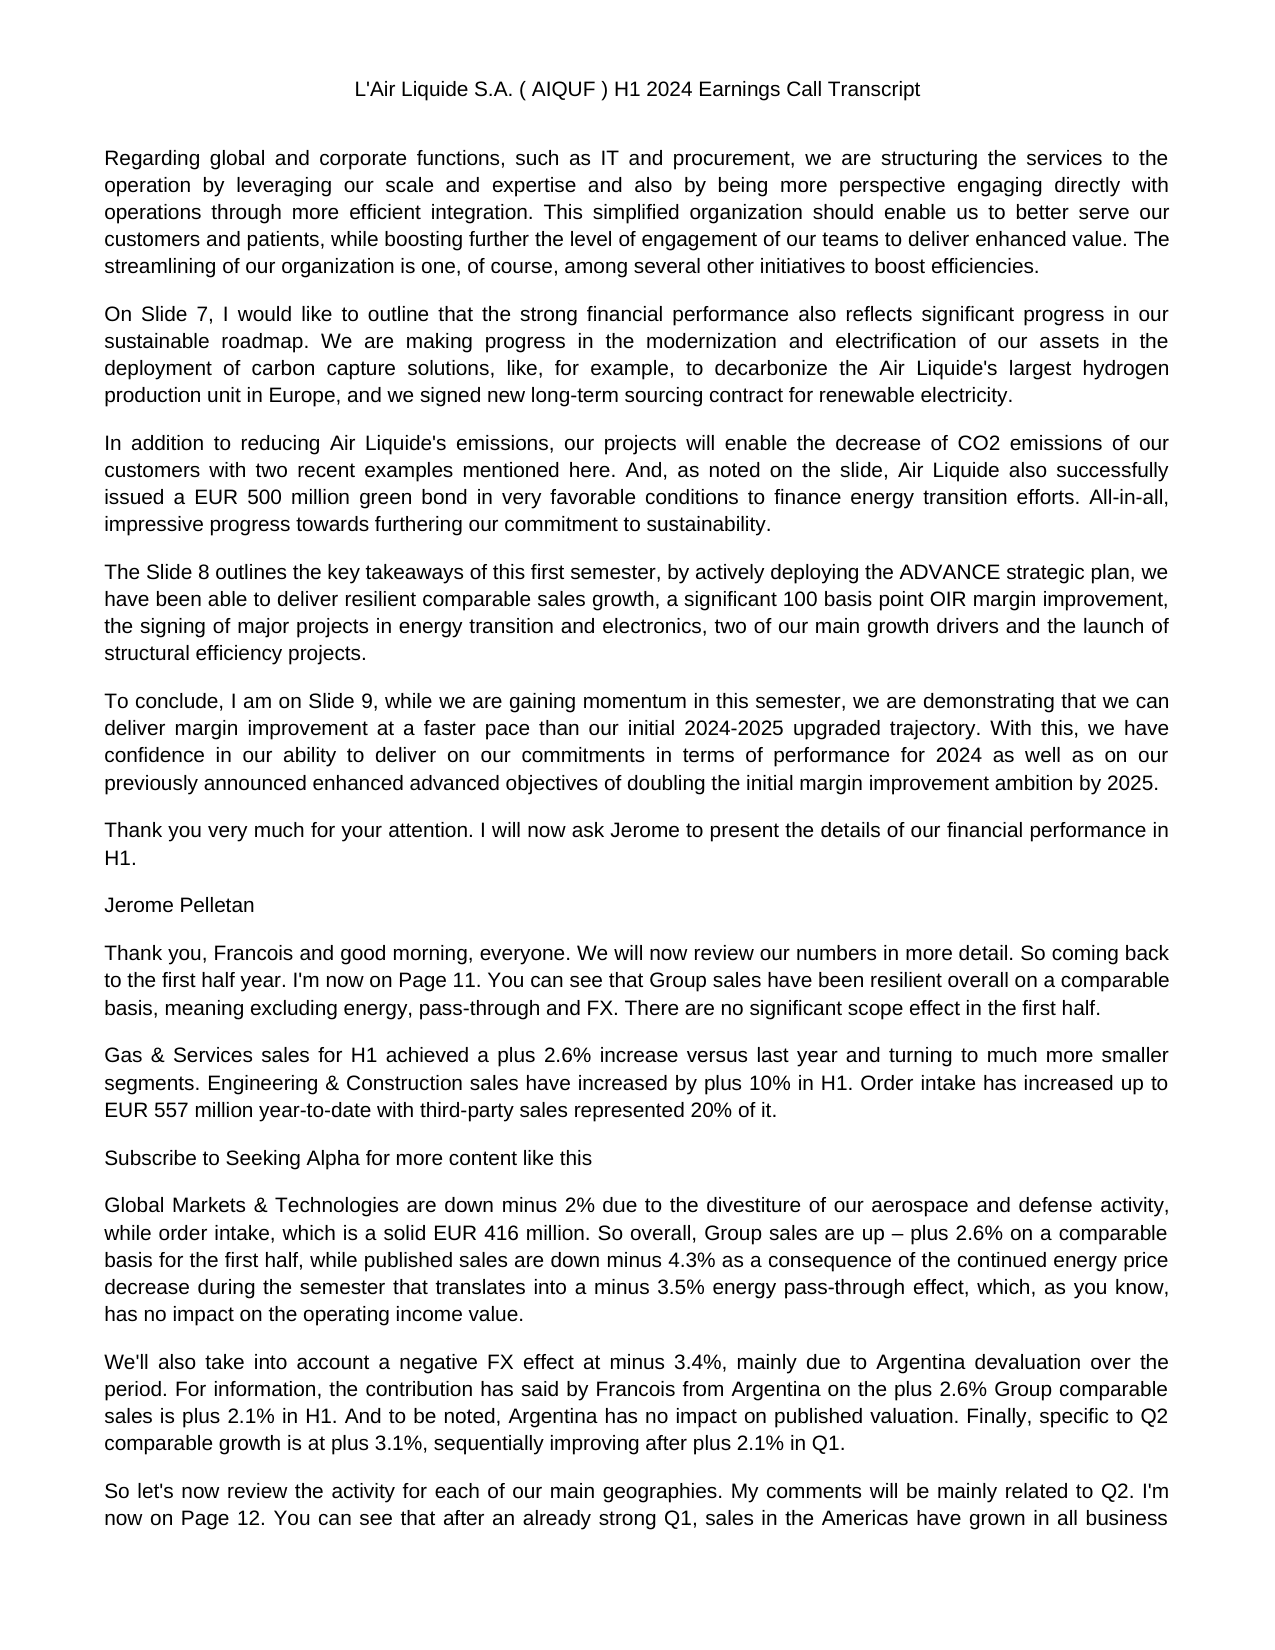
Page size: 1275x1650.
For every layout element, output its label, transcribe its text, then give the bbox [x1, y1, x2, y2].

text Jerome Pelletan [104, 890, 1171, 917]
text Regarding global and corporate functions, such as IT and procurement, we are structuring the services to the operation by leveraging our scale and expertise and also by being more perspective engaging directly with operations through more efficient integration. This simplified organization should enable us to better serve our customers and patients, while boosting further the level of engagement of our teams to deliver enhanced value. The streamlining of our organization is one, of course, among several other initiatives to boost efficiencies. [104, 142, 1171, 278]
text We'll also take into account a negative FX effect at minus 3.4%, mainly due to Argentina devaluation over the period. For information, the contribution has said by Francois from Argentina on the plus 2.6% Group comparable sales is plus 2.1% in H1. And to be noted, Argentina has no impact on published valuation. Finally, specific to Q2 comparable growth is at plus 3.1%, sequentially improving after plus 2.1% in Q1. [104, 1346, 1171, 1455]
text In addition to reducing Air Liquide's emissions, our projects will enable the decrease of CO2 emissions of our customers with two recent examples mentioned here. And, as noted on the slide, Air Liquide also successfully issued a EUR 500 million green bond in very favorable conditions to finance energy transition efforts. All-in-all, impressive progress towards furthering our commitment to sustainability. [104, 428, 1171, 536]
text Gas & Services sales for H1 achieved a plus 2.6% increase versus last year and turning to much more smaller segments. Engineering & Construction sales have increased by plus 10% in H1. Order intake has increased up to EUR 557 million year-to-date with third-party sales represented 20% of it. [104, 1040, 1171, 1121]
text The Slide 8 outlines the key takeaways of this first semester, by actively deploying the ADVANCE strategic plan, we have been able to deliver resilient comparable sales growth, a significant 100 basis point OIR margin improvement, the signing of major projects in energy transition and electronics, two of our main growth drivers and the launch of structural efficiency projects. [104, 557, 1171, 665]
text Global Markets & Technologies are down minus 2% due to the divestiture of our aerospace and defense activity, while order intake, which is a solid EUR 416 million. So overall, Group sales are up – plus 2.6% on a comparable basis for the first half, while published sales are down minus 4.3% as a consequence of the continued energy price decrease during the semester that translates into a minus 3.5% energy pass-through effect, which, as you know, has no impact on the operating income value. [104, 1190, 1171, 1326]
text On Slide 7, I would like to outline that the strong financial performance also reflects significant progress in our sustainable roadmap. We are making progress in the modernization and electrification of our assets in the deployment of carbon capture solutions, like, for example, to decarbonize the Air Liquide's largest hydrogen production unit in Europe, and we signed new long-term sourcing contract for renewable electricity. [104, 298, 1171, 407]
text Thank you very much for your attention. I will now ask Jerome to present the details of our financial performance in H1. [104, 815, 1171, 869]
text To conclude, I am on Slide 9, while we are gaining momentum in this semester, we are demonstrating that we can deliver margin improvement at a faster pace than our initial 2024-2025 upgraded trajectory. With this, we have confidence in our ability to deliver on our commitments in terms of performance for 2024 as well as on our previously announced enhanced advanced objectives of doubling the initial margin improvement ambition by 2025. [104, 686, 1171, 794]
text Subscribe to Seeking Alpha for more content like this [104, 1142, 1171, 1169]
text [104, 1476, 1171, 1530]
text Thank you, Francois and good morning, everyone. We will now review our numbers in more detail. So coming back to the first half year. I'm now on Page 11. You can see that Group sales have been resilient overall on a comparable basis, meaning excluding energy, pass-through and FX. There are no significant scope effect in the first half. [104, 938, 1171, 1019]
